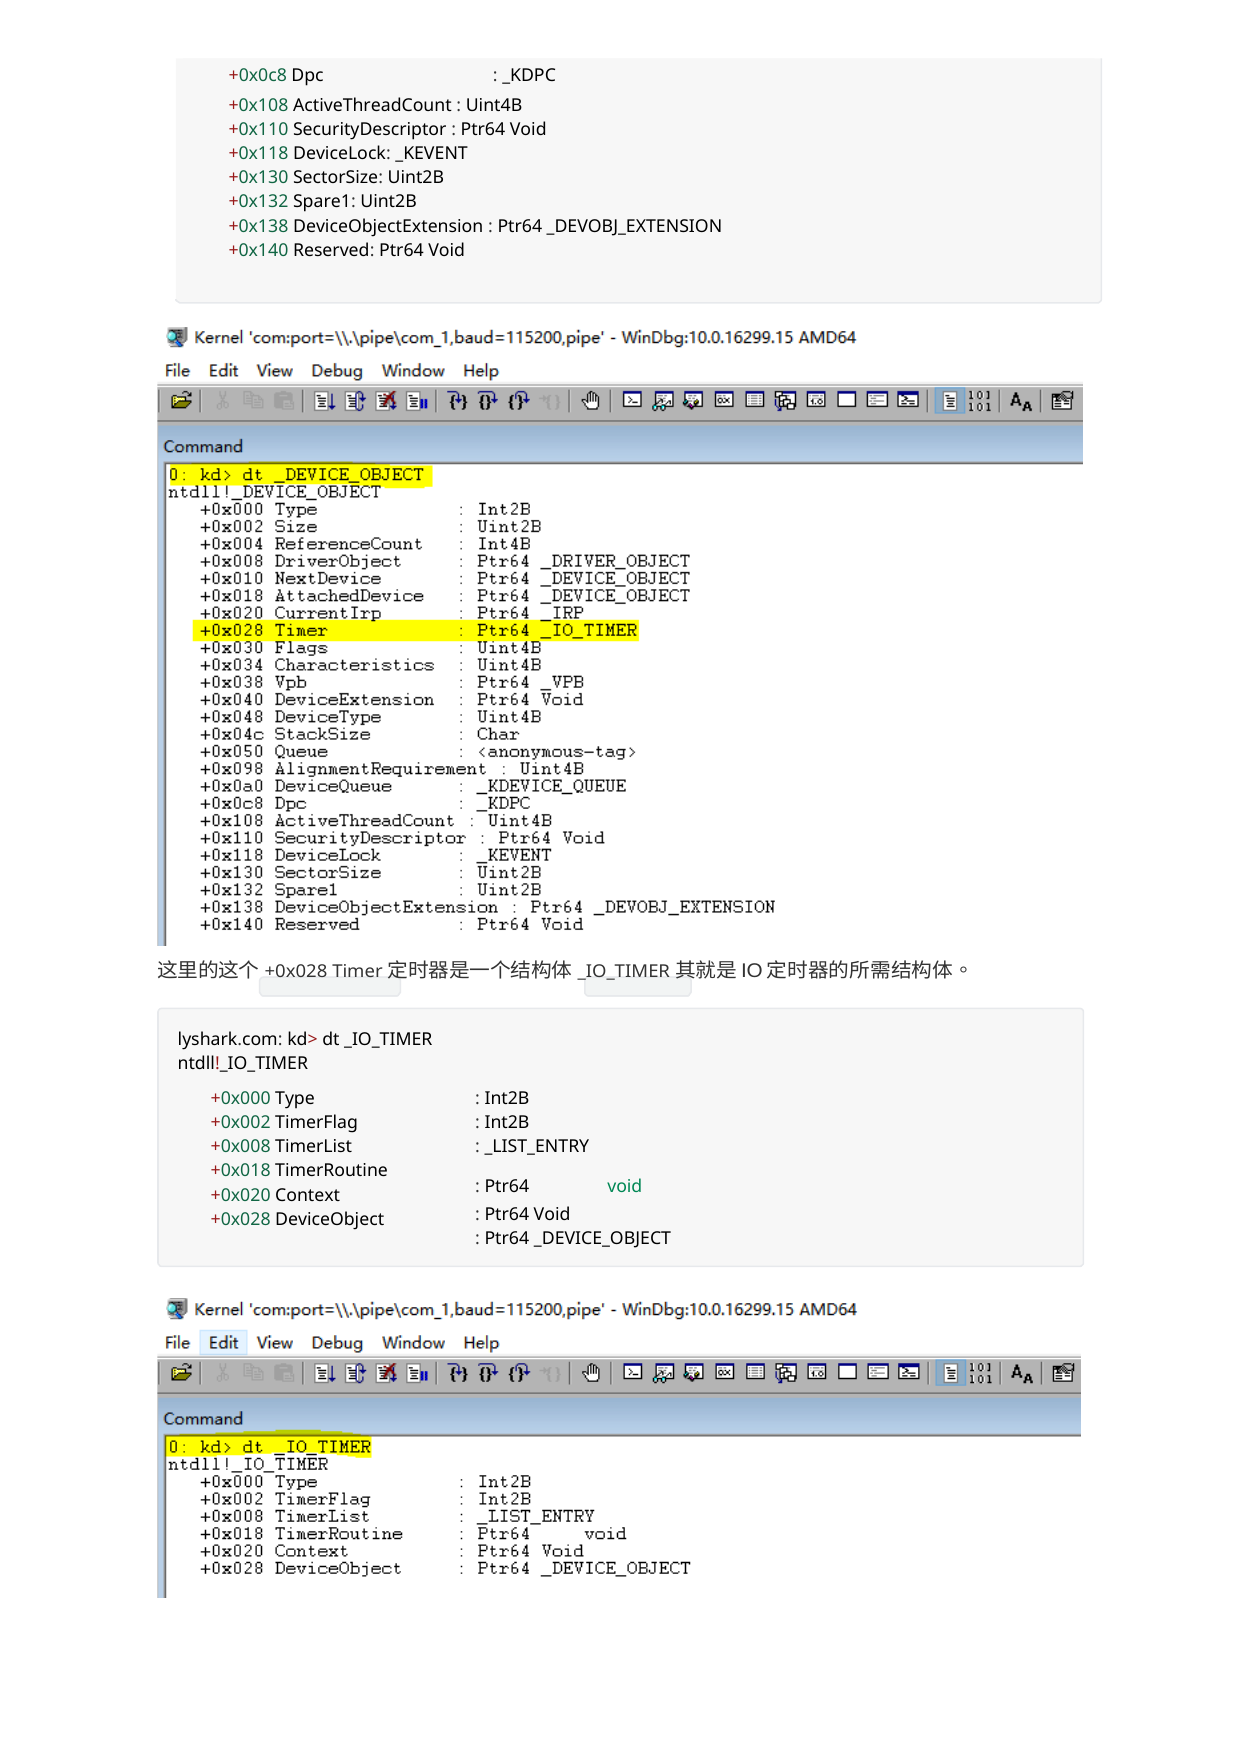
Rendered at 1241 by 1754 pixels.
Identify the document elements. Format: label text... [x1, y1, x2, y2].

text 这里的这个 +0x028 Timer 定时器是一个结构体 _IO_TIMER 其就是IO定时器的所需结构体。 [157, 329, 1096, 984]
picture [157, 1298, 1081, 1598]
